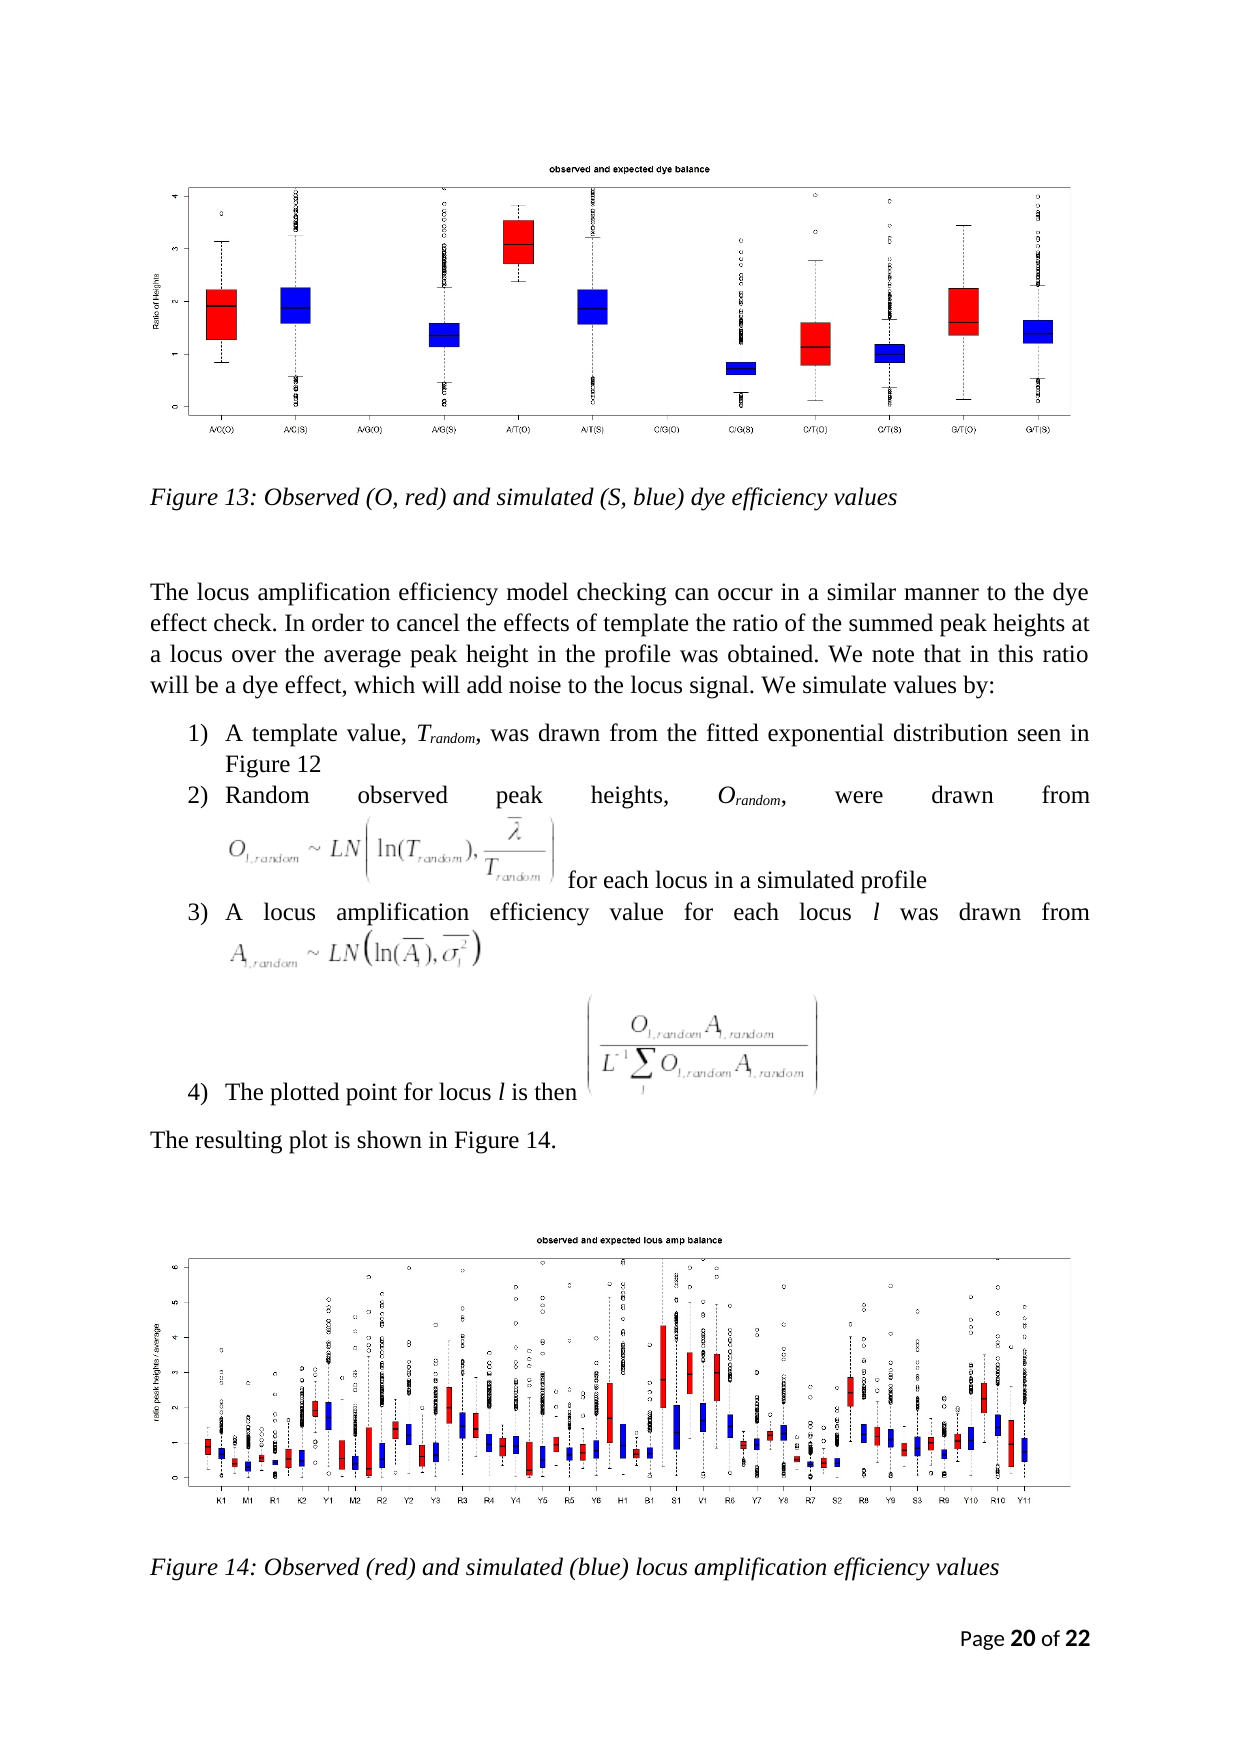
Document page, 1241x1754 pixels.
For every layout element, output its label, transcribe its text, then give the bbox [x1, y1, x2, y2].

list Random observed peak heights, Orandom, were drawn from for each locus in a simulated profile [187, 780, 1090, 894]
text Figure 13: Observed (O, red) and simulated (S, blue) dye efficiency values [150, 482, 1090, 511]
picture [150, 1220, 1090, 1534]
text The locus amplification efficiency model checking can occur in a similar manner to the dye effect check. In order to cancel the effects of template the ratio of the summed peak heights at a locus over the average peak height in the profile was obtained. We note that in this ratio will be a dye effect, which will add noise to the locus signal. We simulate values by: [150, 577, 1090, 699]
text The resulting plot is shown in Figure 14. [150, 1125, 1090, 1154]
list The plotted point for locus l is then [187, 989, 1090, 1106]
list A template value, Trandom, was drawn from the fitted exponential distribution seen in Figure 12 [187, 718, 1090, 778]
picture [150, 150, 1090, 463]
list A locus amplification efficiency value for each locus l was drawn from [187, 897, 1090, 987]
text Figure 14: Observed (red) and simulated (blue) locus amplification efficiency values [150, 1552, 1090, 1581]
